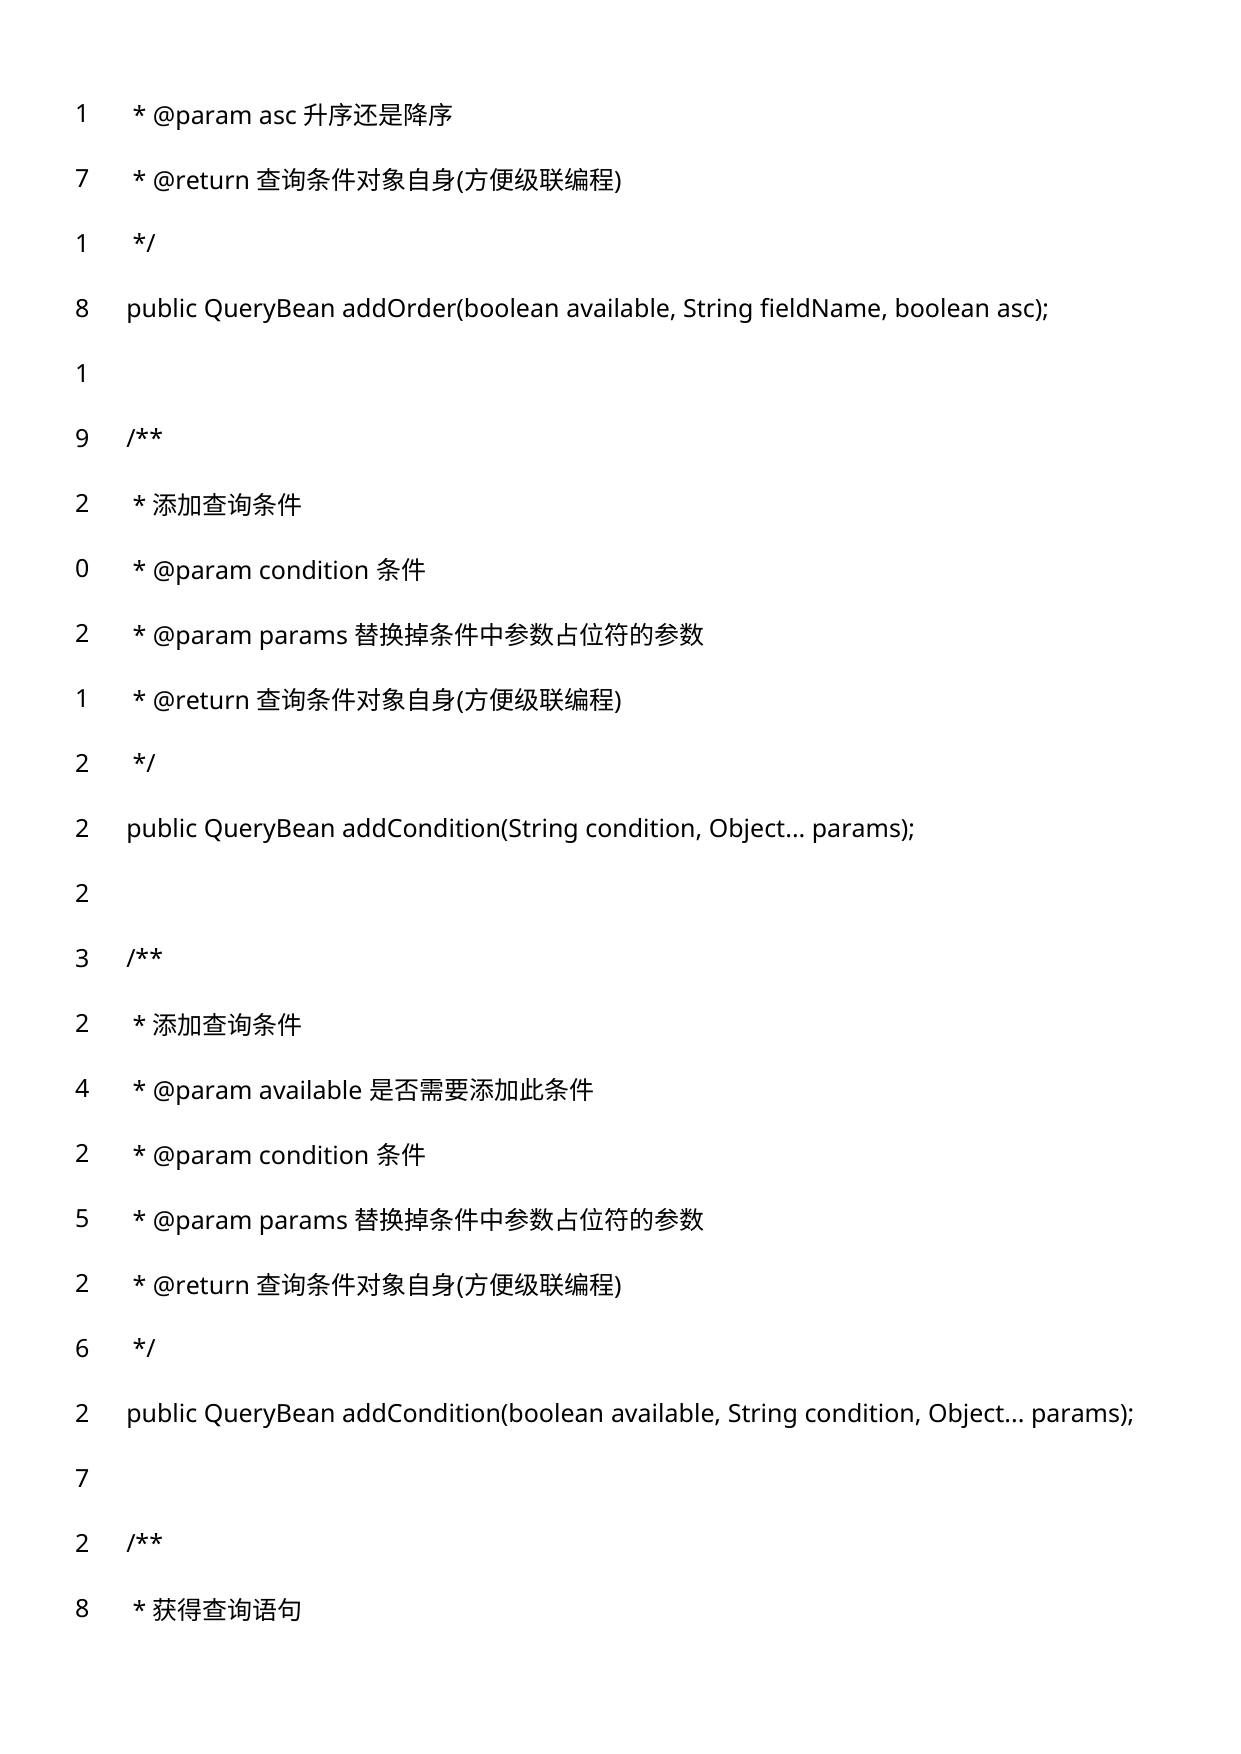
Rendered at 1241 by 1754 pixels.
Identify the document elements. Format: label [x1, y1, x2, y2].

table_header [75, 81, 100, 1641]
table_header [100, 81, 1165, 1641]
